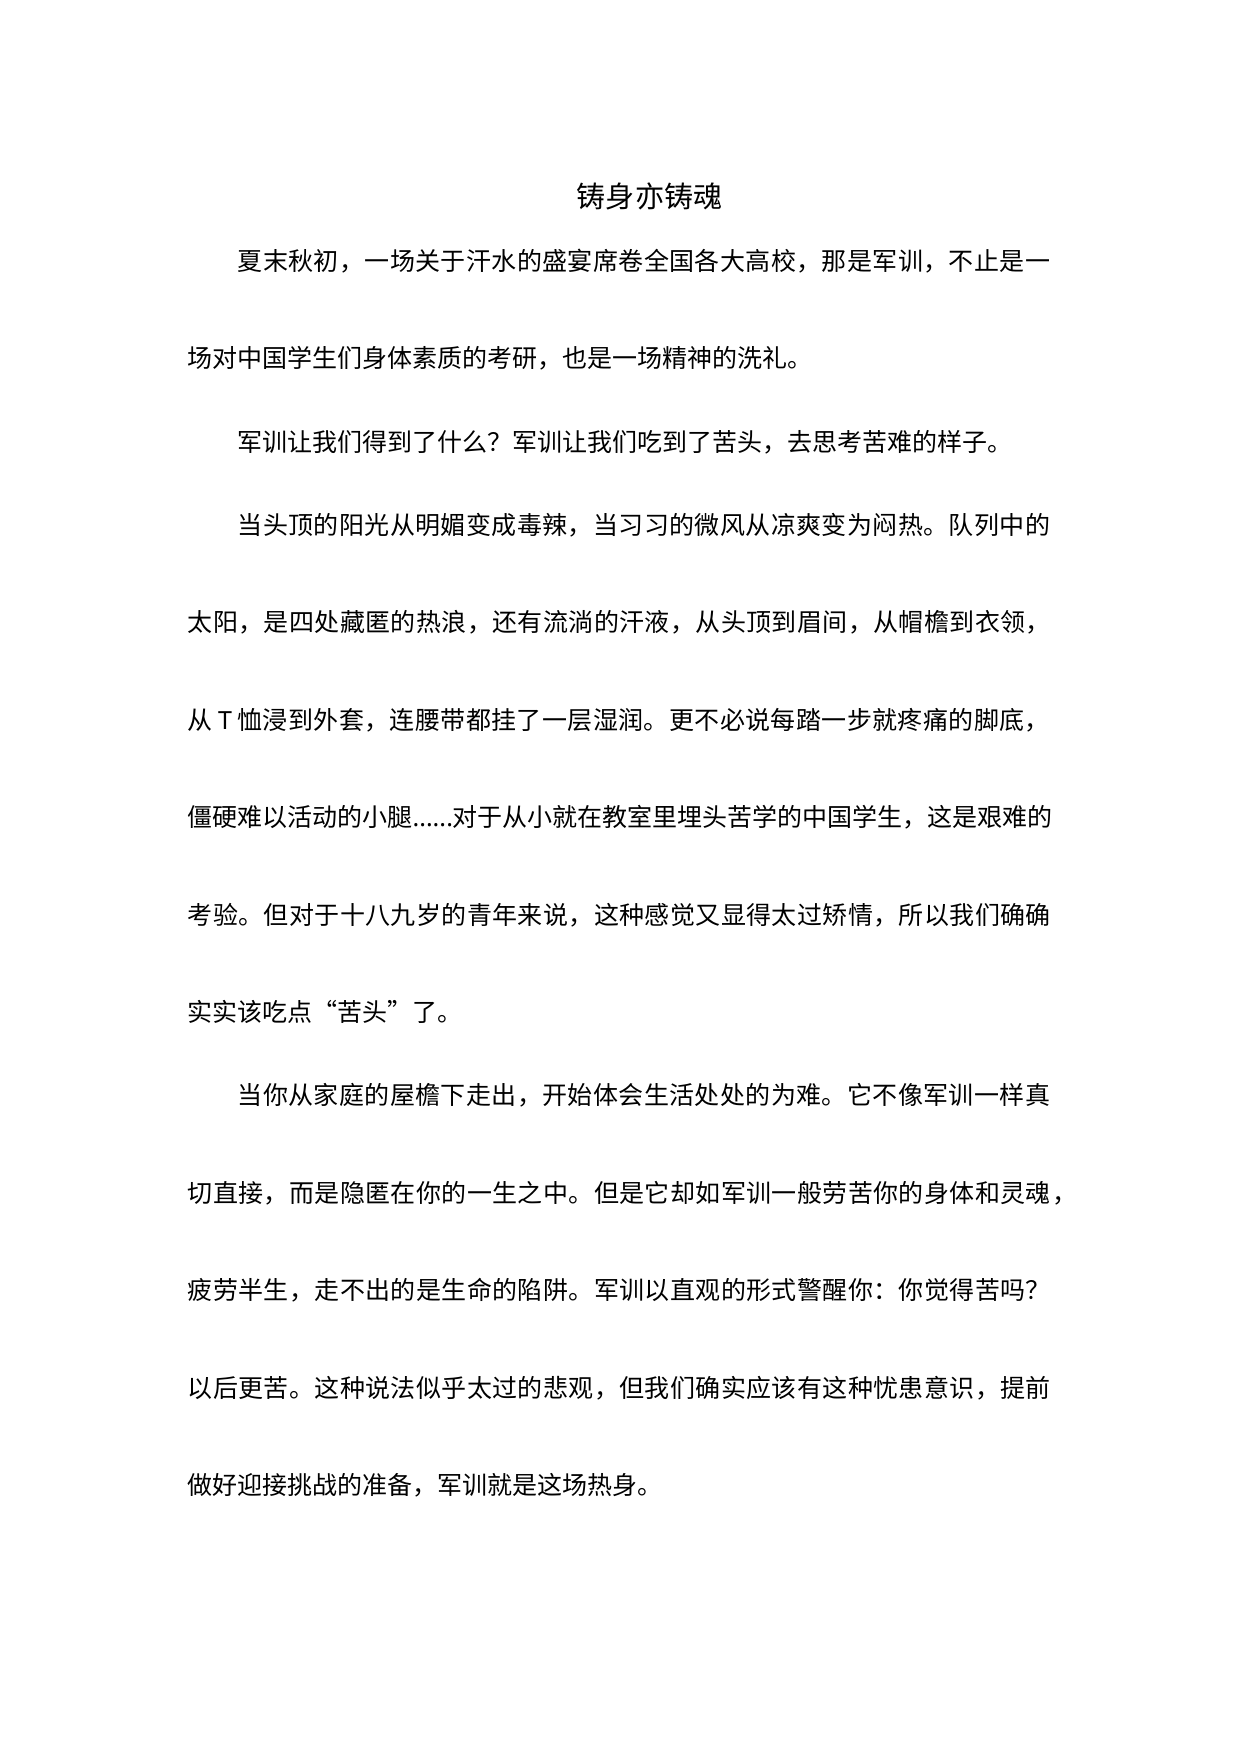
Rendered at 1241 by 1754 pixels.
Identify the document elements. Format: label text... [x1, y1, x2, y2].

text 当头顶的阳光从明媚变成毒辣，当习习的微风从凉爽变为闷热。队列中的太阳，是四处藏匿的热浪，还有流淌的汗液，从头顶到眉间，从帽檐到衣领，从T恤浸到外套，连腰带都挂了一层湿润。更不必说每踏一步就疼痛的脚底，僵硬难以活动的小腿......对于从小就在教室里埋头苦学的中国学生，这是艰难的考验。但对于十八九岁的青年来说，这种感觉又显得太过矫情，所以我们确确实实该吃点“苦头”了。 [187, 491, 1053, 1043]
text 铸身亦铸魂 [187, 162, 1053, 227]
text 夏末秋初，一场关于汗水的盛宴席卷全国各大高校，那是军训，不止是一场对中国学生们身体素质的考研，也是一场精神的洗礼。 [187, 227, 1053, 389]
text 军训让我们得到了什么？军训让我们吃到了苦头，去思考苦难的样子。 [187, 408, 1053, 473]
text 当你从家庭的屋檐下走出，开始体会生活处处的为难。它不像军训一样真切直接，而是隐匿在你的一生之中。但是它却如军训一般劳苦你的身体和灵魂，疲劳半生，走不出的是生命的陷阱。军训以直观的形式警醒你：你觉得苦吗？以后更苦。这种说法似乎太过的悲观，但我们确实应该有这种忧患意识，提前做好迎接挑战的准备，军训就是这场热身。 [187, 1061, 1053, 1516]
